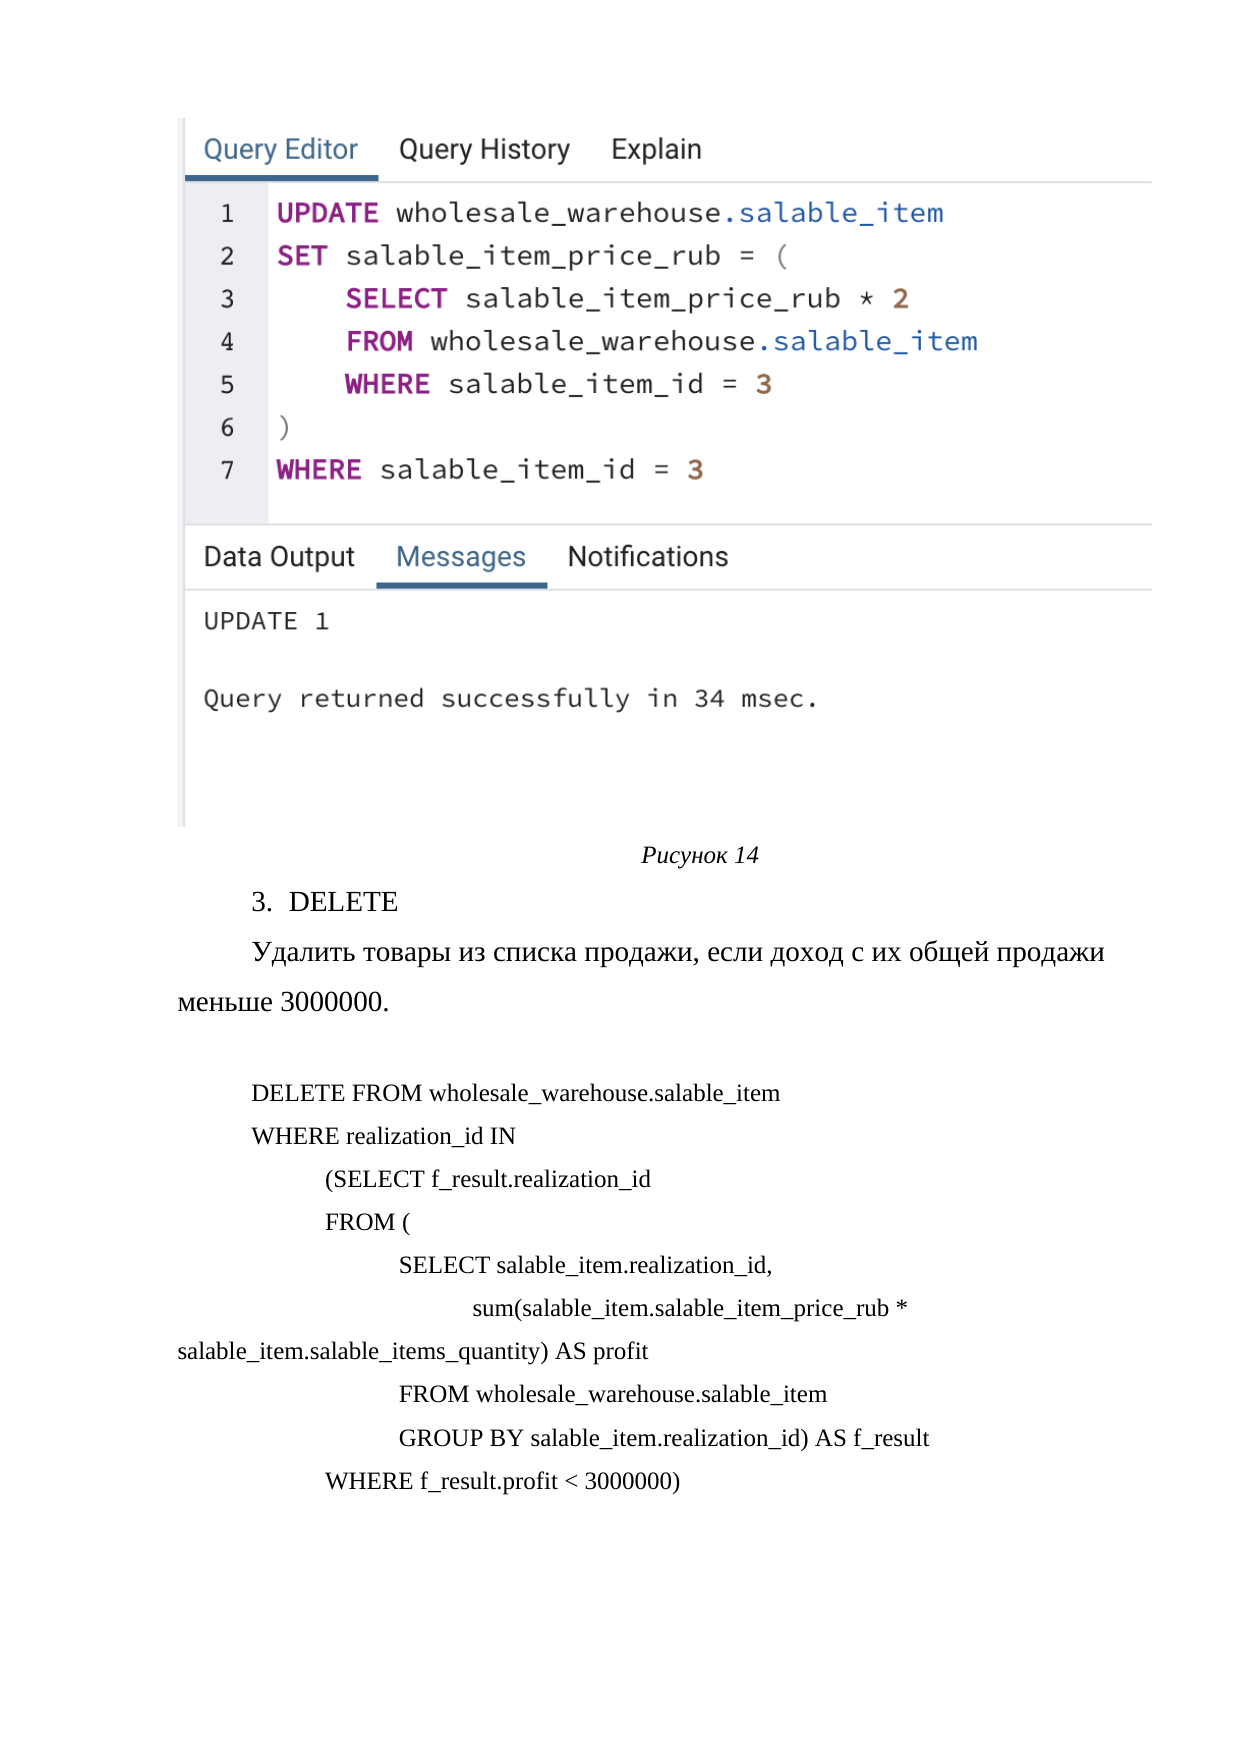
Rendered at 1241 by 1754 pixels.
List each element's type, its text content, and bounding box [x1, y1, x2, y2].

text (SELECT f_result.realization_id [177, 1164, 1152, 1193]
text sum(salable_item.salable_item_price_rub * salable_item.salable_items_quantity) AS profit [177, 1293, 1152, 1365]
text DELETE FROM wholesale_warehouse.salable_item [177, 1078, 1152, 1106]
text FROM wholesale_warehouse.salable_item [177, 1379, 1152, 1408]
text WHERE realization_id IN [177, 1121, 1152, 1149]
text Удалить товары из списка продажи, если доход с их общей продажи меньше 3000000. [177, 934, 1152, 1018]
text SELECT salable_item.realization_id, [177, 1250, 1152, 1279]
text WHERE f_result.profit < 3000000) [177, 1466, 1152, 1494]
picture [177, 118, 1152, 827]
text Рисунок 14 [177, 841, 1152, 869]
text FROM ( [177, 1207, 1152, 1236]
list DELETE [251, 884, 1152, 917]
text GROUP BY salable_item.realization_id) AS f_result [177, 1423, 1152, 1451]
